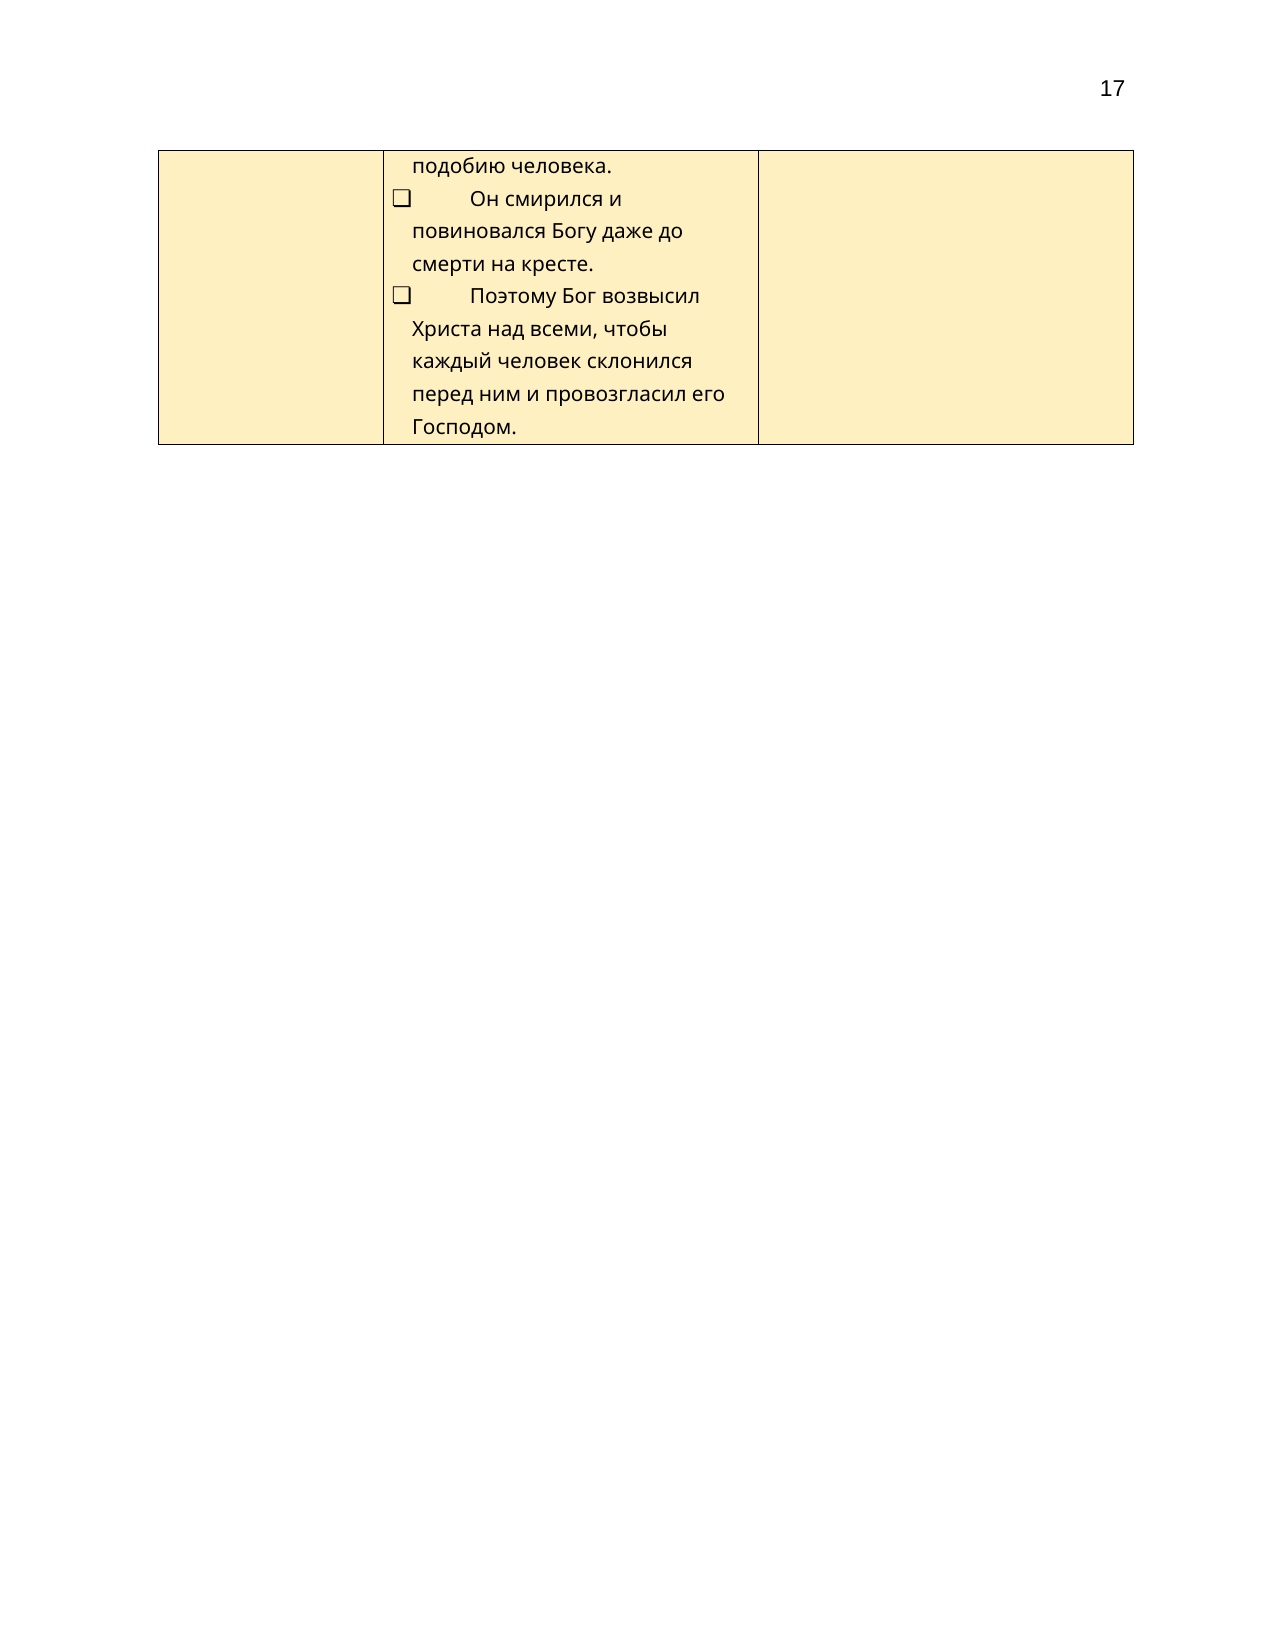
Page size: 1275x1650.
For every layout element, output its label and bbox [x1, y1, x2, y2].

table_cell [759, 151, 1133, 444]
table_cell [384, 151, 758, 444]
table_cell [159, 151, 383, 444]
